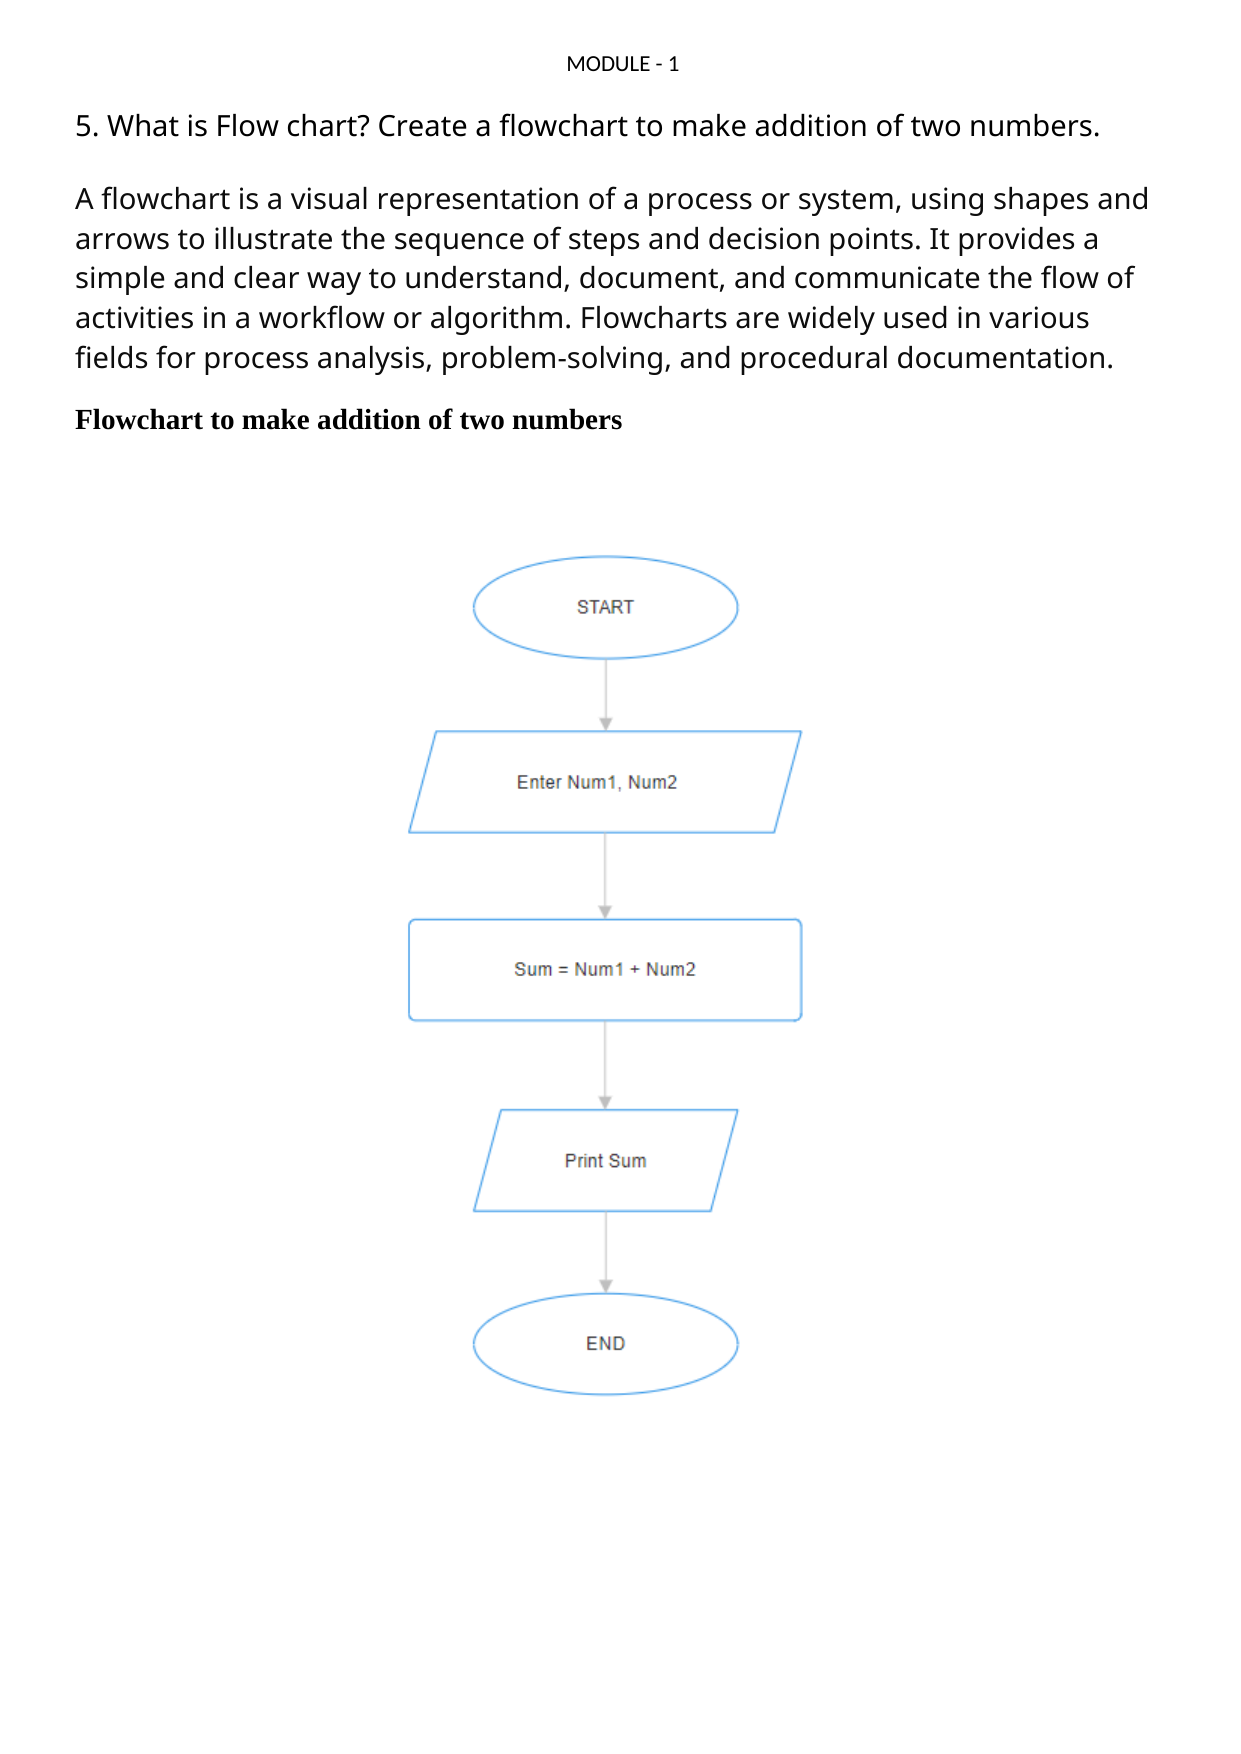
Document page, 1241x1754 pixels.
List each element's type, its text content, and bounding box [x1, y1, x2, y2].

text 5. What is Flow chart? Create a flowchart to make addition of two numbers. [75, 105, 1165, 145]
text A flowchart is a visual representation of a process or system, using shapes and arrows to illustrate the sequence of steps and decision points. It provides a simple and clear way to understand, document, and communicate the flow of activities in a workflow or algorithm. Flowcharts are widely used in various fields for process analysis, problem-solving, and procedural documentation. [75, 145, 1165, 377]
picture [255, 533, 985, 1437]
text Flowchart to make addition of two numbers [75, 402, 1165, 435]
